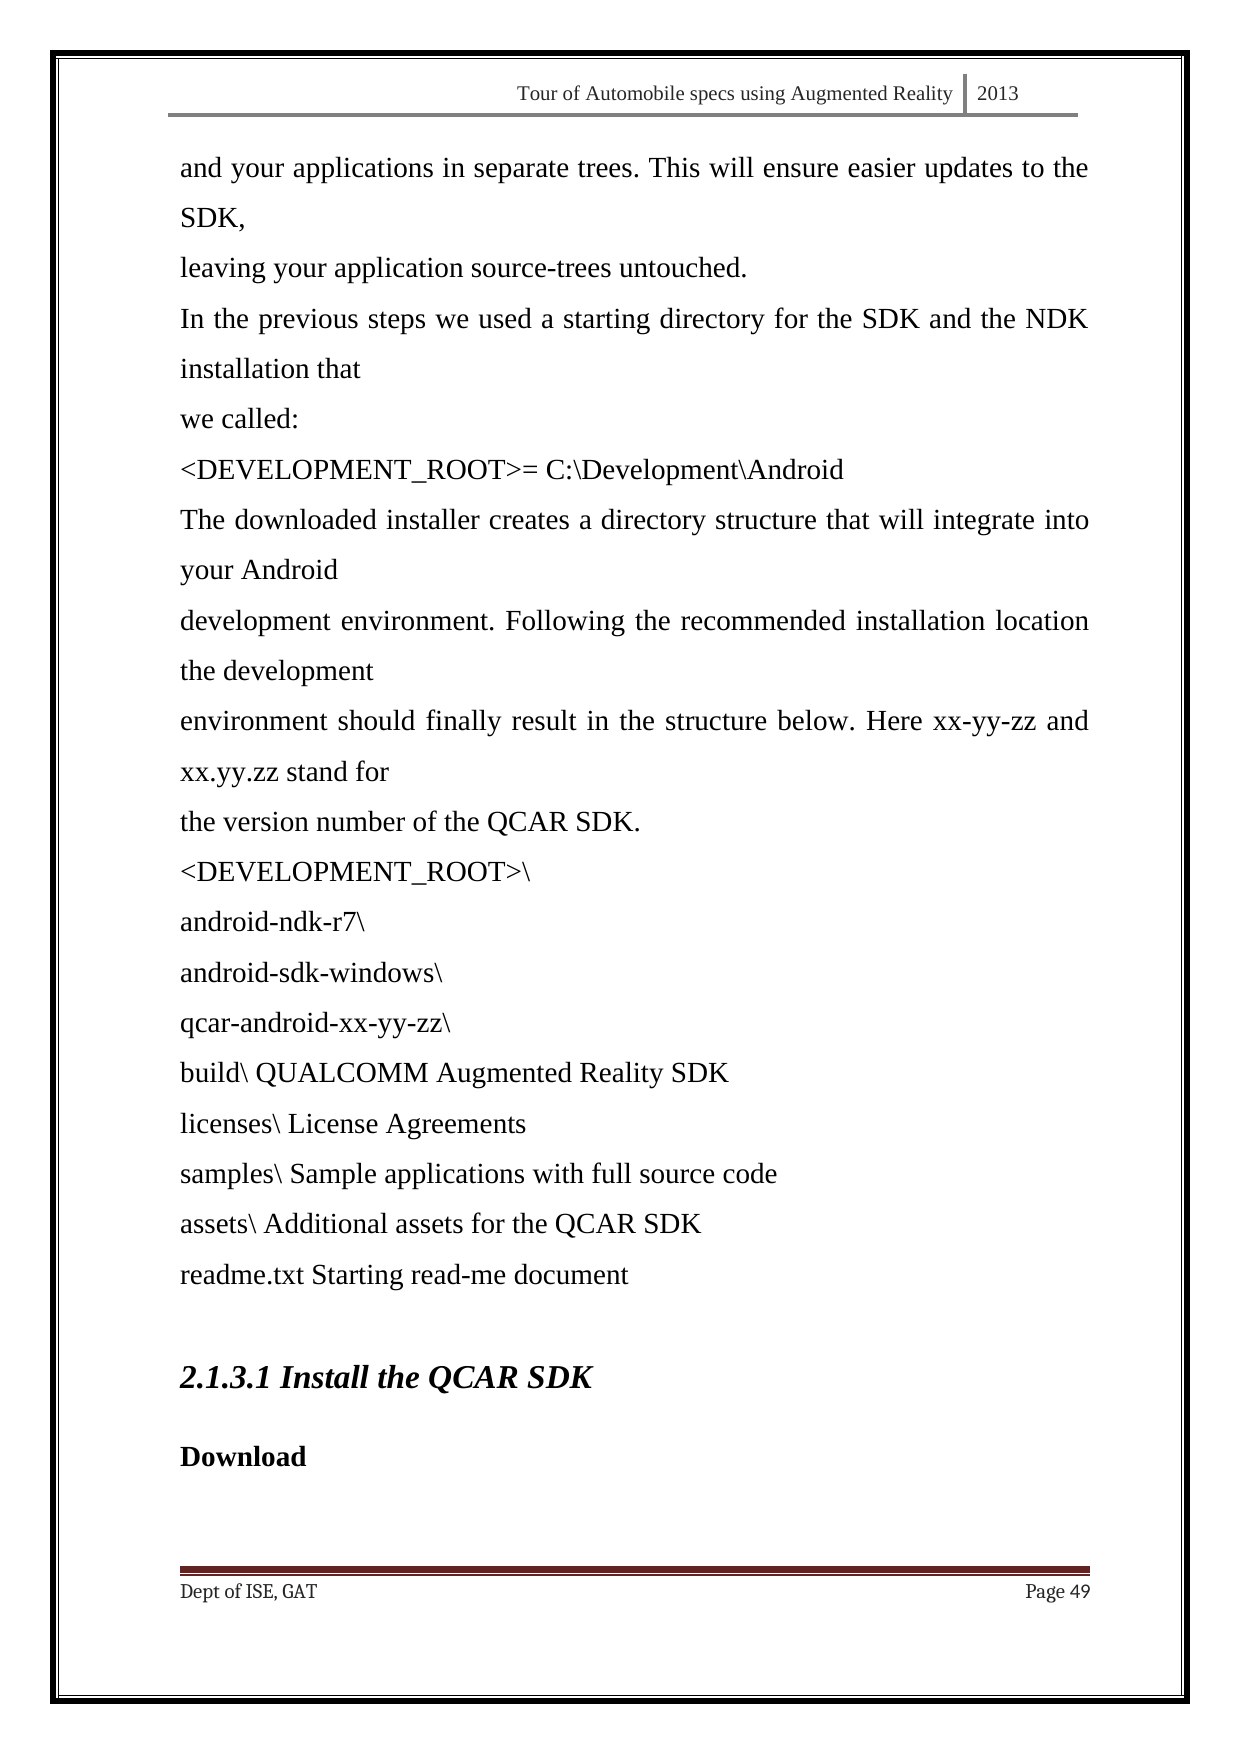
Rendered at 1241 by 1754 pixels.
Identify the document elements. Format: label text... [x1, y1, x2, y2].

text leaving your application source-trees untouched. [180, 251, 1090, 284]
text Download [180, 1439, 1090, 1472]
text android-ndk-r7\ [180, 904, 1090, 938]
text the version number of the QCAR SDK. [180, 804, 1090, 837]
text <DEVELOPMENT_ROOT>= C:\Development\Android [180, 452, 1090, 485]
text readme.txt Starting read-me document [180, 1257, 1090, 1290]
text development environment. Following the recommended installation location the development [180, 603, 1090, 687]
text In the previous steps we used a starting directory for the SDK and the NDK installation that [180, 301, 1090, 385]
text The downloaded installer creates a directory structure that will integrate into your Android [180, 502, 1090, 586]
text environment should finally result in the structure below. Here xx-yy-zz and xx.yy.zz stand for [180, 703, 1090, 787]
text qcar-android-xx-yy-zz\ [180, 1005, 1090, 1039]
text and your applications in separate trees. This will ensure easier updates to the SDK, [180, 150, 1090, 234]
text build\ QUALCOMM Augmented Reality SDK [180, 1056, 1090, 1089]
text we called: [180, 401, 1090, 435]
text 2.1.3.1 Install the QCAR SDK [180, 1357, 1090, 1396]
text samples\ Sample applications with full source code [180, 1156, 1090, 1190]
text assets\ Additional assets for the QCAR SDK [180, 1206, 1090, 1240]
text <DEVELOPMENT_ROOT>\ [180, 854, 1090, 888]
text android-sdk-windows\ [180, 955, 1090, 988]
text licenses\ License Agreements [180, 1106, 1090, 1139]
